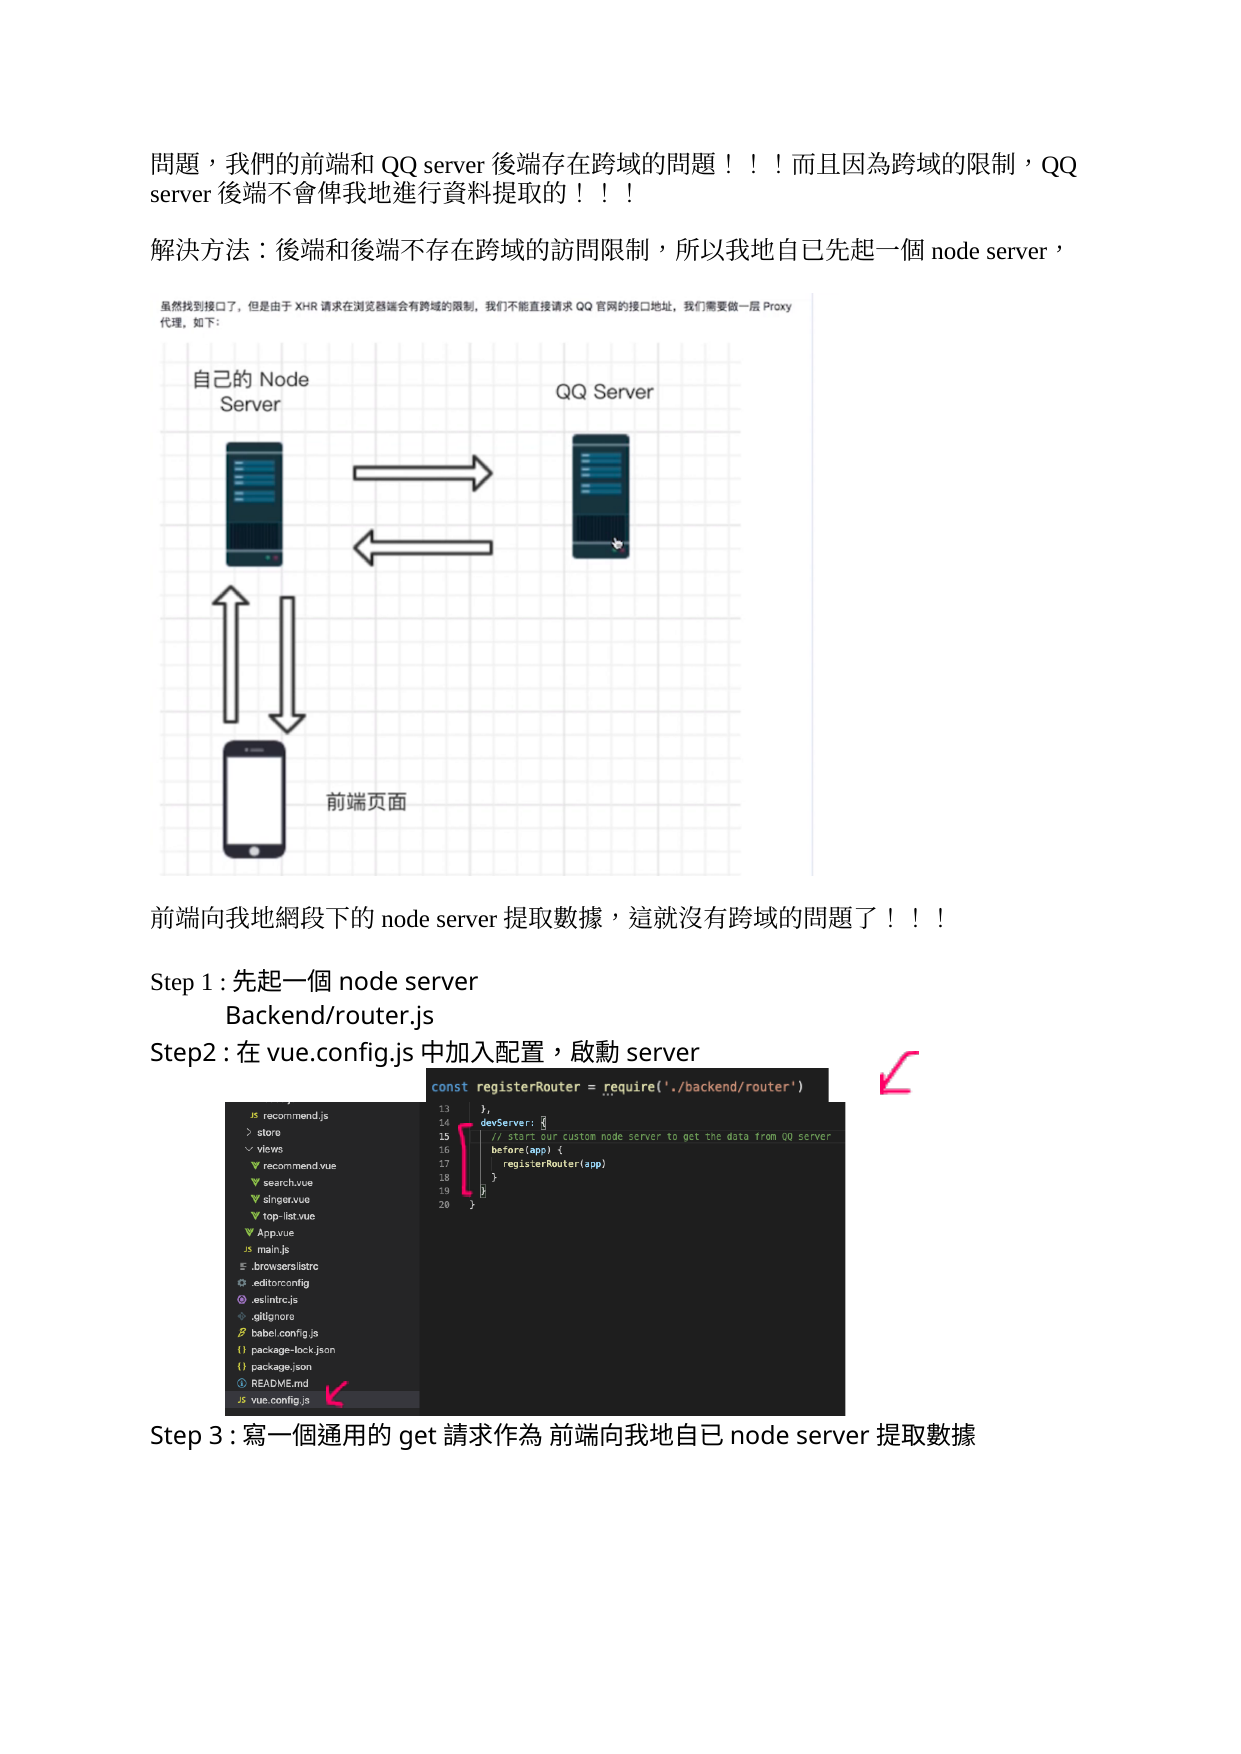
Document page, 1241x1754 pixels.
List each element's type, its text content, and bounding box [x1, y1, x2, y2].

text Backend/router.js [150, 998, 1090, 1032]
text Step 1 : 先起一個 node server [150, 962, 1090, 998]
picture [880, 1051, 919, 1097]
text 前端向我地網段下的 node server 提取數據，這就沒有跨域的問題了！！！ [150, 904, 1090, 933]
text 解決方法：後端和後端不存在跨域的訪問限制，所以我地自已先起一個 node server， [150, 236, 1090, 265]
text 問題，我們的前端和 QQ server 後端存在跨域的問題！！！而且因為跨域的限制，QQ server 後端不會俾我地進行資料提取的！！！ [150, 150, 1090, 207]
picture [225, 1068, 846, 1416]
text Step2 : 在 vue.config.js 中加入配置，啟勳 server [150, 1032, 1090, 1068]
text Step 3 : 寫一個通用的 get 請求作為 前端向我地自已 node server 提取數據 [150, 1415, 1090, 1451]
picture [150, 293, 839, 876]
